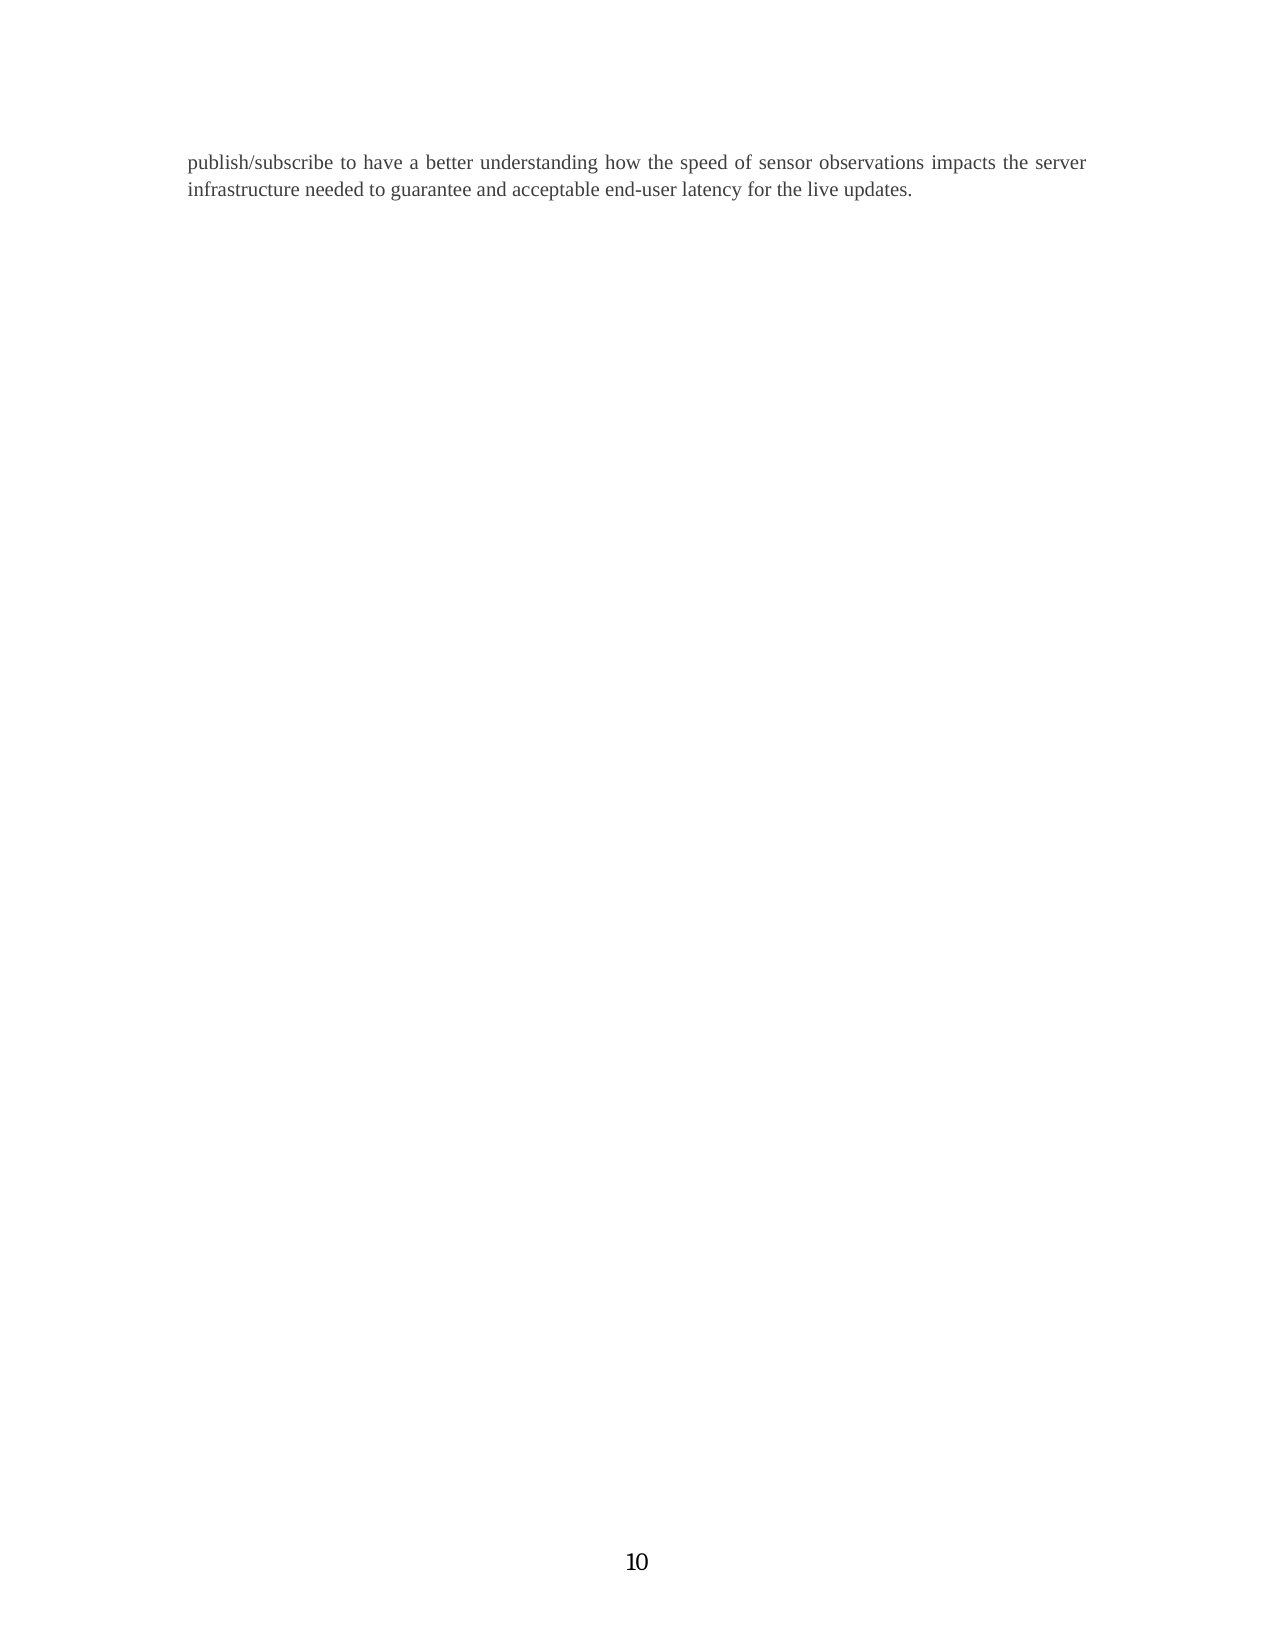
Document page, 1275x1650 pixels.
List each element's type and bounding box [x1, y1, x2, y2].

text [187, 150, 1087, 201]
